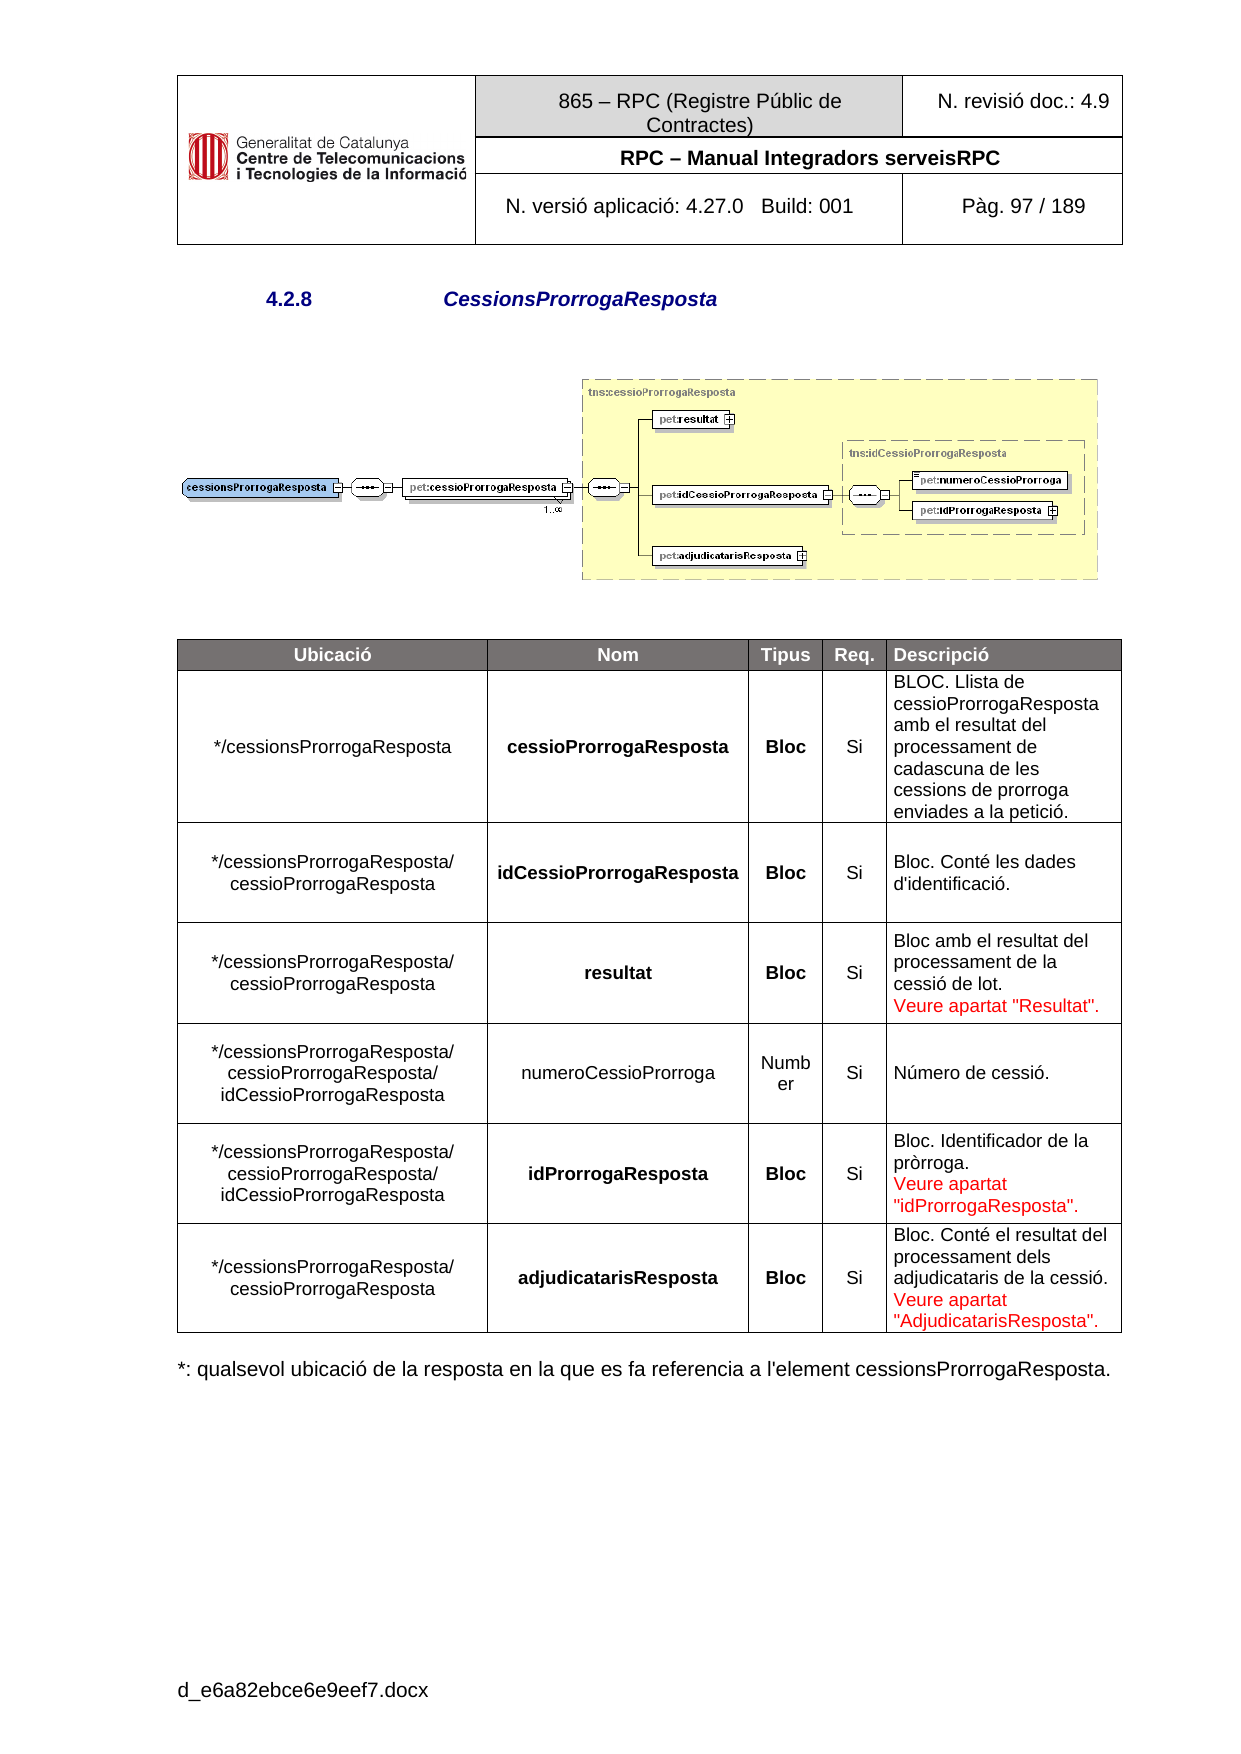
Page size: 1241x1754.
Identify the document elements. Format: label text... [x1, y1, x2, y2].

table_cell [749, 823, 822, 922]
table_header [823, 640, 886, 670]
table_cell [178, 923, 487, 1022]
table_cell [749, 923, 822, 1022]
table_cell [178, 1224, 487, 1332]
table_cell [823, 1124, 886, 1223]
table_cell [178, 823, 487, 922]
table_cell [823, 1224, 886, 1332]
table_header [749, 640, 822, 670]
text *: qualsevol ubicació de la resposta en la que es fa referencia a l'element cessionsProrrogaResposta. [177, 1357, 1122, 1381]
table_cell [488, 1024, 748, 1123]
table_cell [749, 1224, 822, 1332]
picture [177, 341, 1121, 615]
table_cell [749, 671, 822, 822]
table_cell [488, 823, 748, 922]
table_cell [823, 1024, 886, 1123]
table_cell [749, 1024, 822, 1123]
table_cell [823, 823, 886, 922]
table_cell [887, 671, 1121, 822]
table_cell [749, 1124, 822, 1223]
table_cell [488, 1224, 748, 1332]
picture [188, 133, 467, 182]
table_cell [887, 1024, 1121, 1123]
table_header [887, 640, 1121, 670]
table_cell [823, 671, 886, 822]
subtitle CessionsProrrogaResposta [266, 287, 1122, 311]
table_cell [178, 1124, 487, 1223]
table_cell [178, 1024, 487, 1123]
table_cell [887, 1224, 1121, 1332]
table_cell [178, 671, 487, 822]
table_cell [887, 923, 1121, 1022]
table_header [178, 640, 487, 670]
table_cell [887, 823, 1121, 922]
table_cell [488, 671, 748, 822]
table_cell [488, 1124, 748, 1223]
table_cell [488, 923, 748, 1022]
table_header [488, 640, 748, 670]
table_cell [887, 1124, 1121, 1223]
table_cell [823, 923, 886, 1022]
